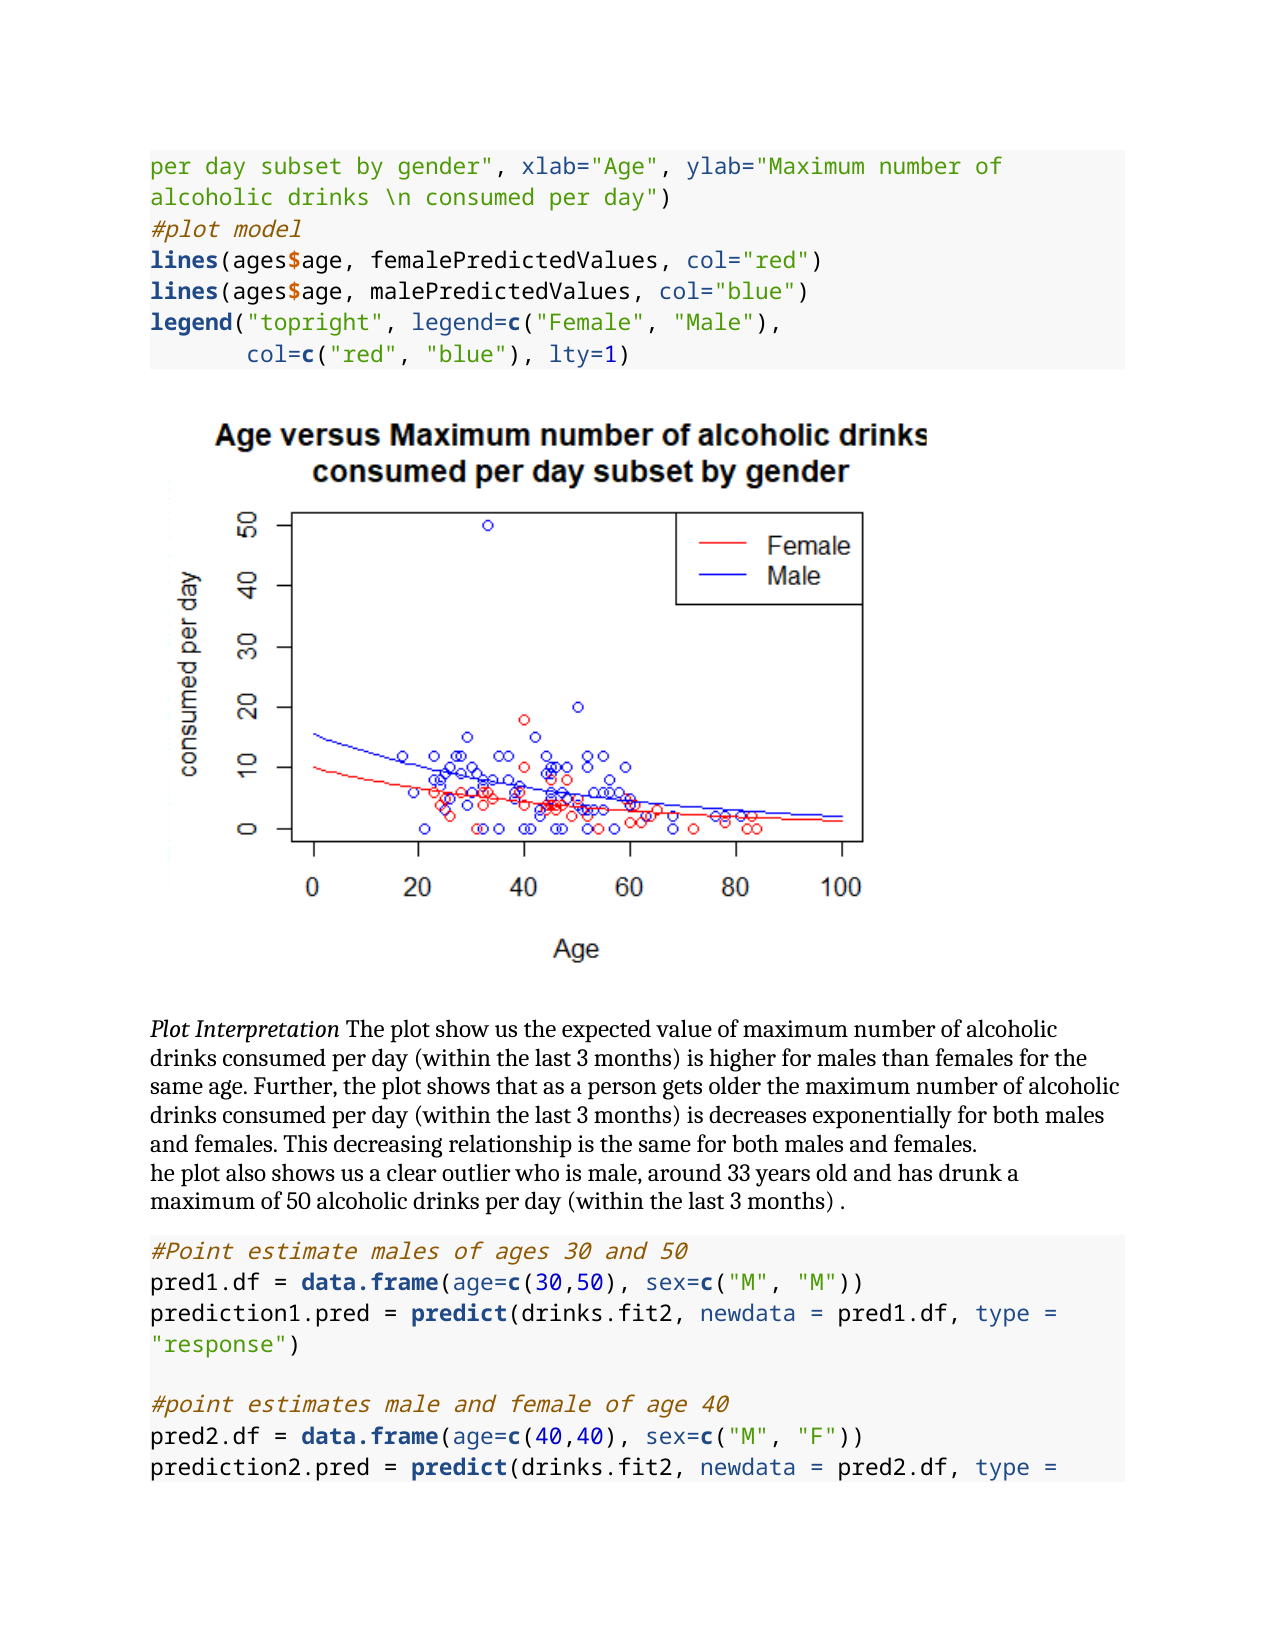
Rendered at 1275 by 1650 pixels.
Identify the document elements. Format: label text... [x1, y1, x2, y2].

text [150, 1235, 1125, 1482]
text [150, 150, 1125, 369]
picture [168, 389, 927, 996]
text Plot Interpretation The plot show us the expected value of maximum number of alcoholic drinks consumed per day (within the last 3 months) is higher for males than females for the same age. Further, the plot shows that as a person gets older the maximum number of alcoholic drinks consumed per day (within the last 3 months) is decreases exponentially for both males and females. This decreasing relationship is the same for both males and females. he plot also shows us a clear outlier who is male, around 33 years old and has drunk a maximum of 50 alcoholic drinks per day (within the last 3 months) . [150, 1015, 1125, 1216]
